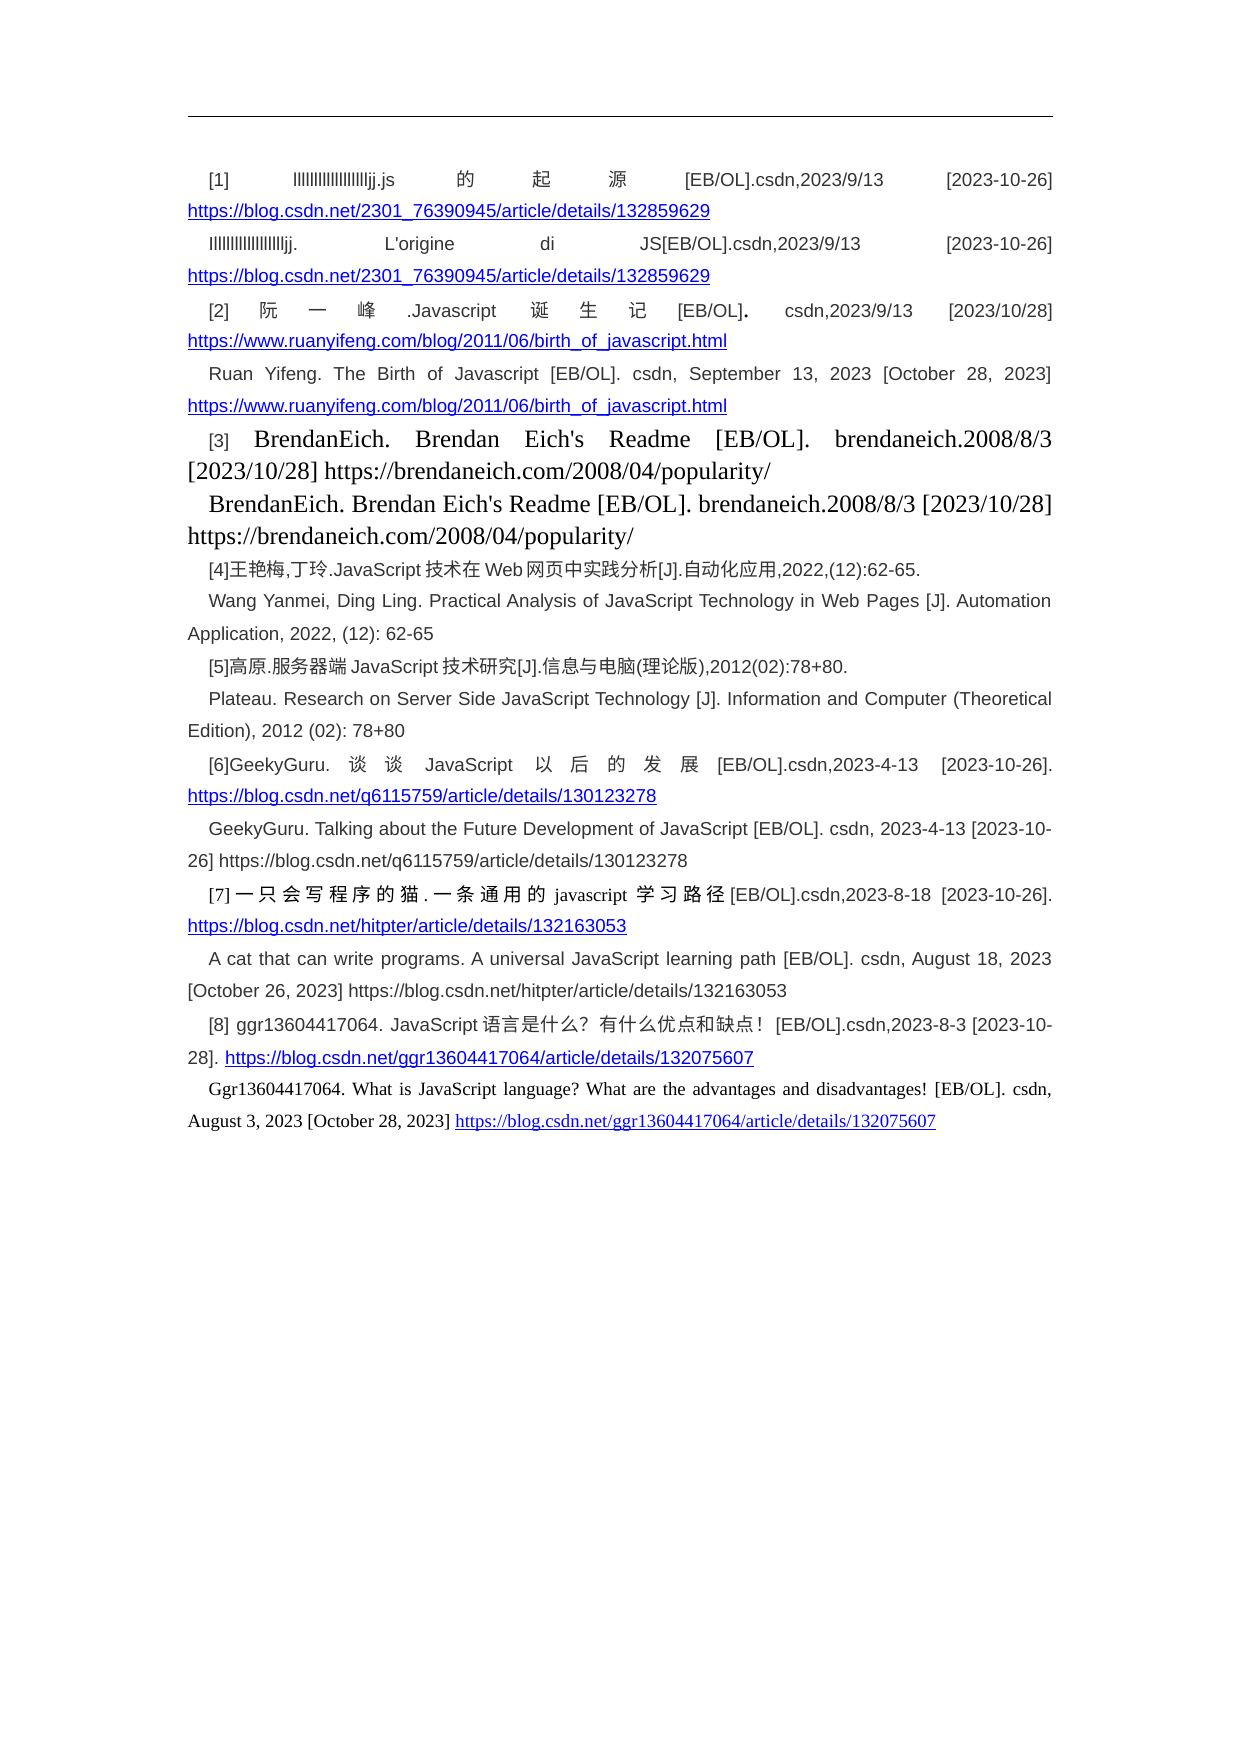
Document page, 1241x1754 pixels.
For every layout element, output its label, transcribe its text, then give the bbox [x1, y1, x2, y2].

text [7]一只会写程序的猫.一条通用的javascript学习路径[EB/OL].csdn,2023-8-18 [2023-10-26]. https://blog.csdn.net/hitpter/article/details/132163053 [187, 877, 1053, 942]
text [1] lllllllllllllllllljj.js的起源[EB/OL].csdn,2023/9/13 [2023-10-26] https://blog.csdn.net/2301_76390945/article/details/132859629 [187, 162, 1053, 227]
text [2]阮一峰.Javascript诞生记[EB/OL]. csdn,2023/9/13 [2023/10/28] https://www.ruanyifeng.com/blog/2011/06/birth_of_javascript.html [187, 292, 1053, 357]
text Illllllllllllllllljj. L'origine di JS[EB/OL].csdn,2023/9/13 [2023-10-26] https://blog.csdn.net/2301_76390945/article/details/132859629 [187, 227, 1053, 292]
text [3] BrendanEich. Brendan Eich's Readme [EB/OL]. brendaneich.2008/8/3 [2023/10/28] https://brendaneich.com/2008/04/popularity/ [187, 422, 1053, 487]
text A cat that can write programs. A universal JavaScript learning path [EB/OL]. csdn, August 18, 2023 [October 26, 2023] https://blog.csdn.net/hitpter/article/details/132163053 [187, 942, 1053, 1007]
text Ruan Yifeng. The Birth of Javascript [EB/OL]. csdn, September 13, 2023 [October 28, 2023] https://www.ruanyifeng.com/blog/2011/06/birth_of_javascript.html [187, 357, 1053, 422]
text GeekyGuru. Talking about the Future Development of JavaScript [EB/OL]. csdn, 2023-4-13 [2023-10-26] https://blog.csdn.net/q6115759/article/details/130123278 [187, 812, 1053, 877]
text Ggr13604417064. What is JavaScript language? What are the advantages and disadvantages! [EB/OL]. csdn, August 3, 2023 [October 28, 2023] https://blog.csdn.net/ggr13604417064/article/details/132075607 [187, 1072, 1053, 1137]
text BrendanEich. Brendan Eich's Readme [EB/OL]. brendaneich.2008/8/3 [2023/10/28] https://brendaneich.com/2008/04/popularity/ [187, 487, 1053, 552]
text [8] ggr13604417064. JavaScript语言是什么？有什么优点和缺点！[EB/OL].csdn,2023-8-3 [2023-10-28]. https://blog.csdn.net/ggr13604417064/article/details/132075607 [187, 1007, 1053, 1072]
text [4]王艳梅,丁玲.JavaScript技术在Web网页中实践分析[J].自动化应用,2022,(12):62-65. [187, 552, 1053, 584]
text [5]高原.服务器端JavaScript技术研究[J].信息与电脑(理论版),2012(02):78+80. [187, 649, 1053, 682]
text [6]GeekyGuru.谈谈JavaScript以后的发展[EB/OL].csdn,2023-4-13 [2023-10-26]. https://blog.csdn.net/q6115759/article/details/130123278 [187, 747, 1053, 812]
text Wang Yanmei, Ding Ling. Practical Analysis of JavaScript Technology in Web Pages [J]. Automation Application, 2022, (12): 62-65 [187, 584, 1053, 649]
text Plateau. Research on Server Side JavaScript Technology [J]. Information and Computer (Theoretical Edition), 2012 (02): 78+80 [187, 682, 1053, 747]
